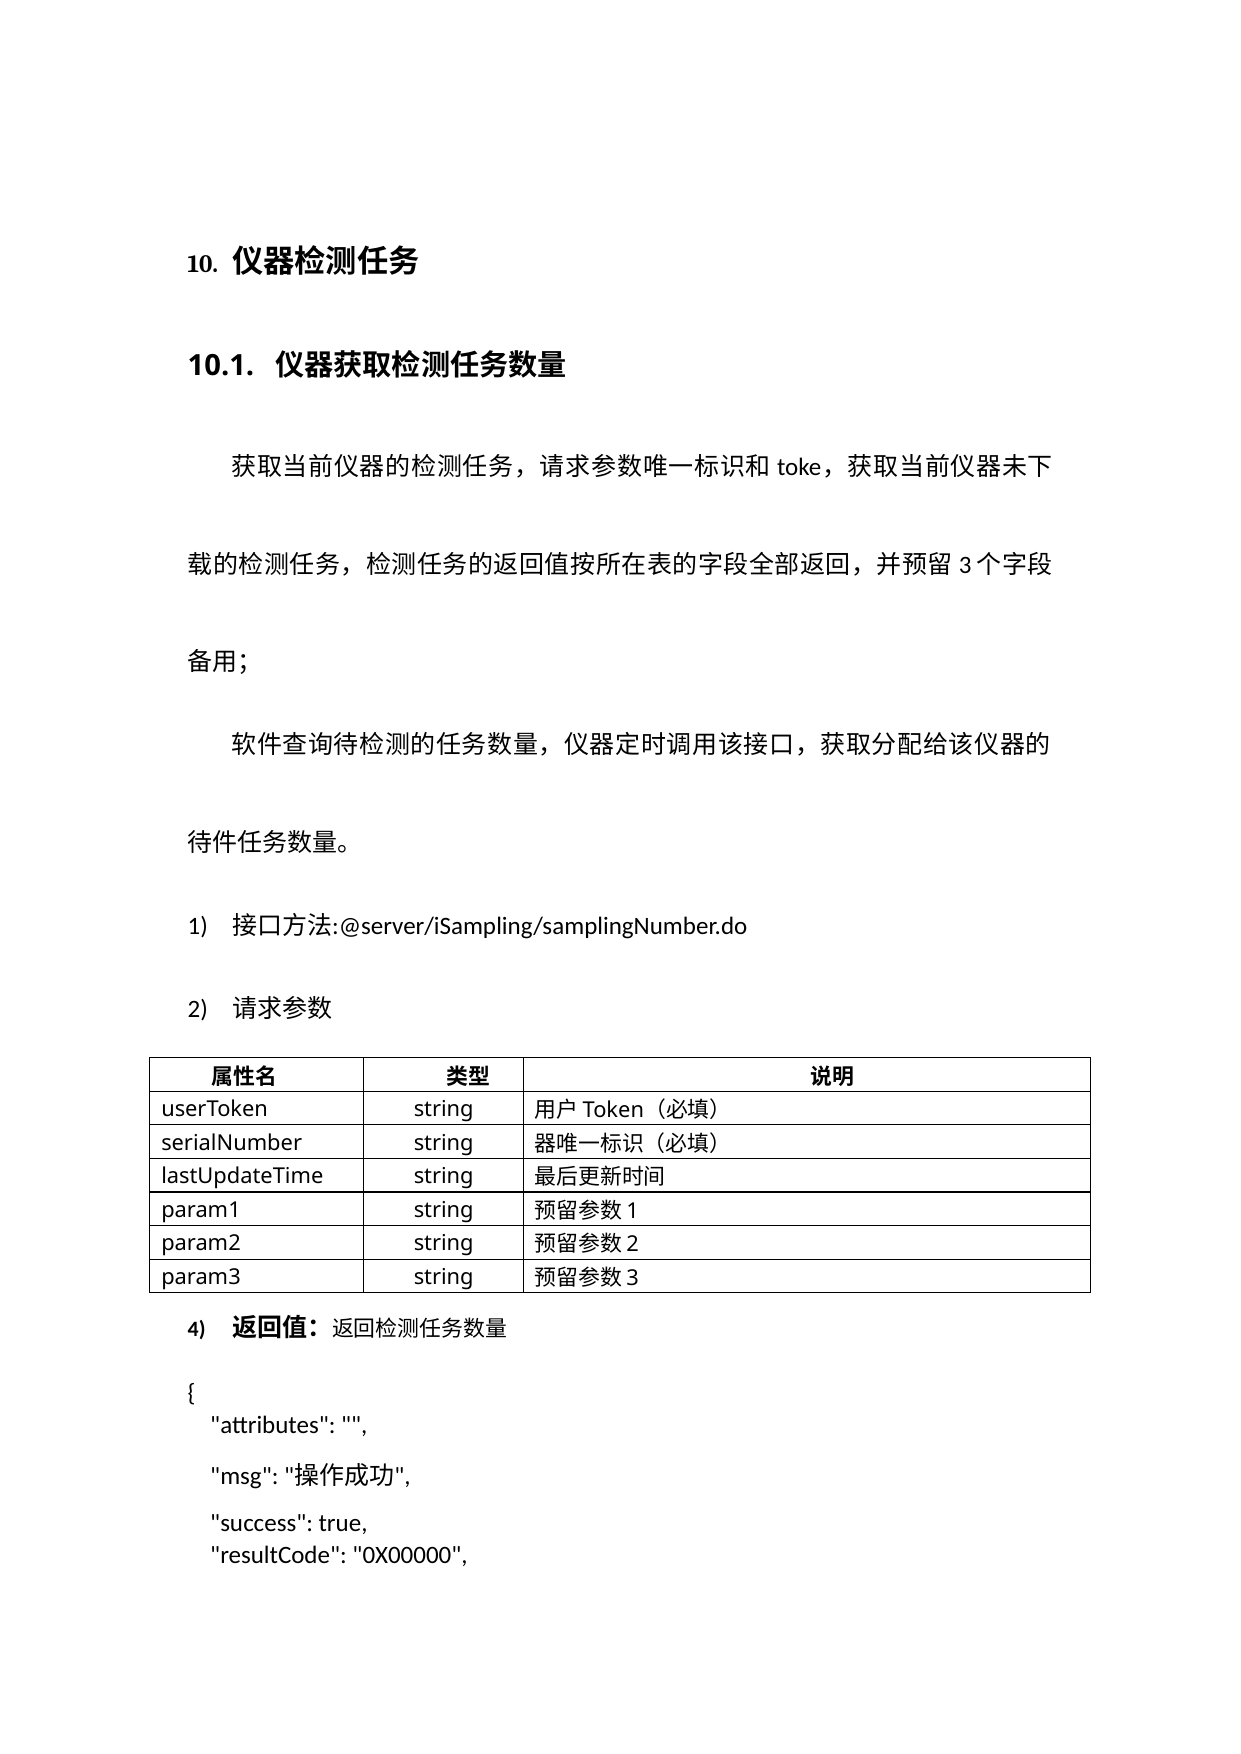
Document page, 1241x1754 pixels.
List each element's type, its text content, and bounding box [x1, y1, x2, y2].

text "success": true, [187, 1506, 1053, 1539]
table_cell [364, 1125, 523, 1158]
text "msg": "操作成功", [187, 1441, 1053, 1506]
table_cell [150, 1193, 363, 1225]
text 获取当前仪器的检测任务，请求参数唯一标识和toke，获取当前仪器未下载的检测任务，检测任务的返回值按所在表的字段全部返回，并预留3个字段备用； [187, 432, 1053, 692]
subtitle 仪器检测任务 [187, 226, 1053, 291]
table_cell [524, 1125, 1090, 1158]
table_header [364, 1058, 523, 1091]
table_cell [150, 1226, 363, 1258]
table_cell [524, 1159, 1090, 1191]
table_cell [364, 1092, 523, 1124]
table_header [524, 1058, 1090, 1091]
list 返回值：返回检测任务数量 [187, 1293, 1053, 1358]
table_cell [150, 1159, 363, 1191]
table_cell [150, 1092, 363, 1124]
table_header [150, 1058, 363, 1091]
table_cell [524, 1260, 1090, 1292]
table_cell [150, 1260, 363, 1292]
text "attributes": "", [187, 1409, 1053, 1441]
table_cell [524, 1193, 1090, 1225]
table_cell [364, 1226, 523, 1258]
subtitle 仪器获取检测任务数量 [187, 330, 1053, 395]
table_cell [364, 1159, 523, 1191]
text "resultCode": "0X00000", [187, 1539, 1053, 1571]
text { [187, 1376, 1053, 1409]
list 请求参数 [187, 974, 1053, 1039]
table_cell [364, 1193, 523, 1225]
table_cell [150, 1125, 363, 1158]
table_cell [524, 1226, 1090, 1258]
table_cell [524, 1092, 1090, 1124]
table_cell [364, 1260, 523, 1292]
text 软件查询待检测的任务数量，仪器定时调用该接口，获取分配给该仪器的待件任务数量。 [187, 710, 1053, 873]
list 接口方法:@server/iSampling/samplingNumber.do [187, 891, 1053, 956]
